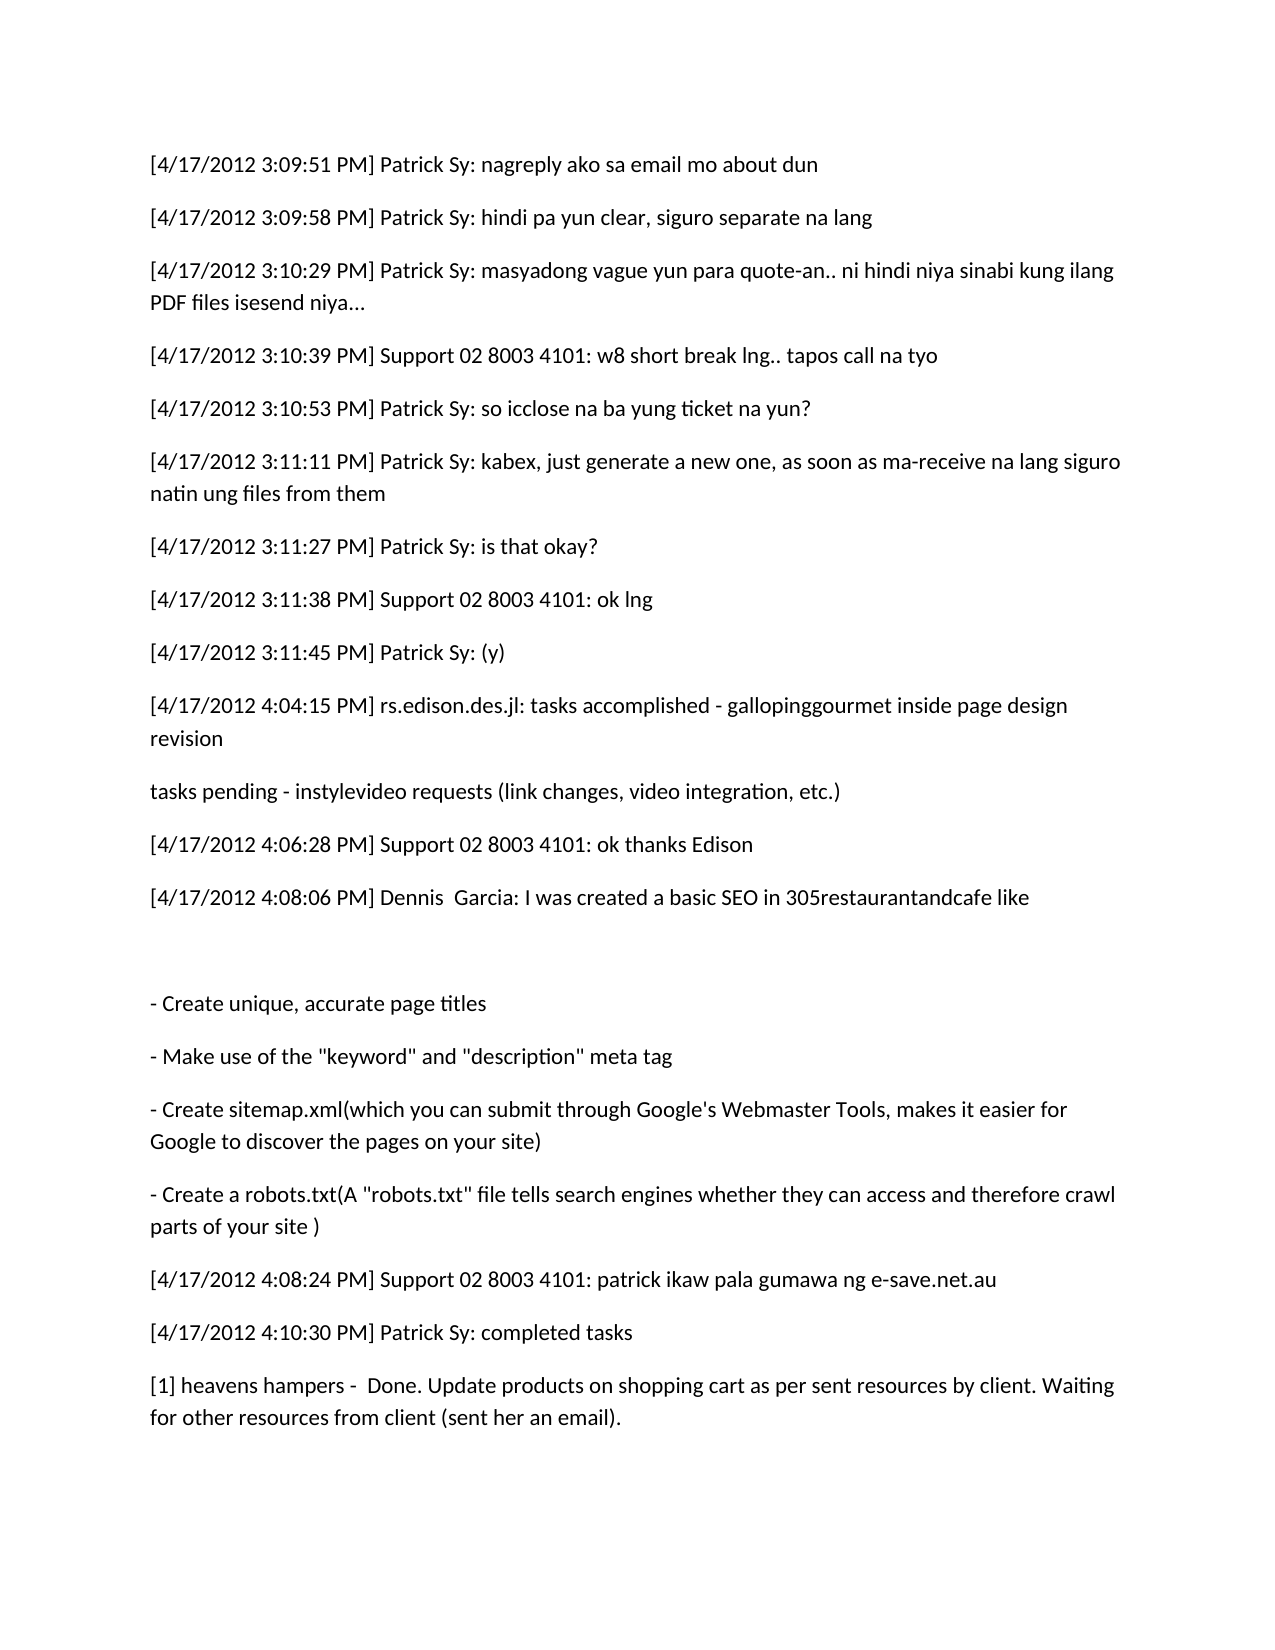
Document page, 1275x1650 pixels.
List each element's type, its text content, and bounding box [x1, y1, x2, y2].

text - Create sitemap.xml(which you can submit through Google's Webmaster Tools, makes it easier for Google to discover the pages on your site) [150, 1095, 1125, 1155]
text [4/17/2012 3:10:29 PM] Patrick Sy: masyadong vague yun para quote-an.. ni hindi niya sinabi kung ilang PDF files isesend niya... [150, 256, 1125, 316]
text [4/17/2012 3:09:58 PM] Patrick Sy: hindi pa yun clear, siguro separate na lang [150, 203, 1125, 231]
text [4/17/2012 4:08:24 PM] Support 02 8003 4101: patrick ikaw pala gumawa ng e-save.net.au [150, 1265, 1125, 1293]
text [4/17/2012 4:04:15 PM] rs.edison.des.jl: tasks accomplished - gallopinggourmet inside page design revision [150, 692, 1125, 752]
text [4/17/2012 3:11:38 PM] Support 02 8003 4101: ok lng [150, 586, 1125, 613]
text [4/17/2012 3:10:39 PM] Support 02 8003 4101: w8 short break lng.. tapos call na tyo [150, 341, 1125, 369]
text [4/17/2012 3:11:11 PM] Patrick Sy: kabex, just generate a new one, as soon as ma-receive na lang siguro natin ung files from them [150, 447, 1125, 507]
text [4/17/2012 3:11:45 PM] Patrick Sy: (y) [150, 638, 1125, 667]
text [4/17/2012 3:09:51 PM] Patrick Sy: nagreply ako sa email mo about dun [150, 150, 1125, 178]
text [4/17/2012 4:08:06 PM] Dennis Garcia: I was created a basic SEO in 305restaurantandcafe like [150, 883, 1125, 911]
text [4/17/2012 4:10:30 PM] Patrick Sy: completed tasks [150, 1318, 1125, 1346]
text [1] heavens hampers - Done. Update products on shopping cart as per sent resources by client. Waiting for other resources from client (sent her an email). [150, 1371, 1125, 1432]
text [4/17/2012 3:10:53 PM] Patrick Sy: so icclose na ba yung ticket na yun? [150, 394, 1125, 422]
text - Create unique, accurate page titles [150, 989, 1125, 1017]
text tasks pending - instylevideo requests (link changes, video integration, etc.) [150, 777, 1125, 805]
text - Make use of the "keyword" and "description" meta tag [150, 1042, 1125, 1070]
text [4/17/2012 4:06:28 PM] Support 02 8003 4101: ok thanks Edison [150, 830, 1125, 858]
text - Create a robots.txt(A "robots.txt" file tells search engines whether they can access and therefore crawl parts of your site ) [150, 1180, 1125, 1240]
text [4/17/2012 3:11:27 PM] Patrick Sy: is that okay? [150, 532, 1125, 561]
